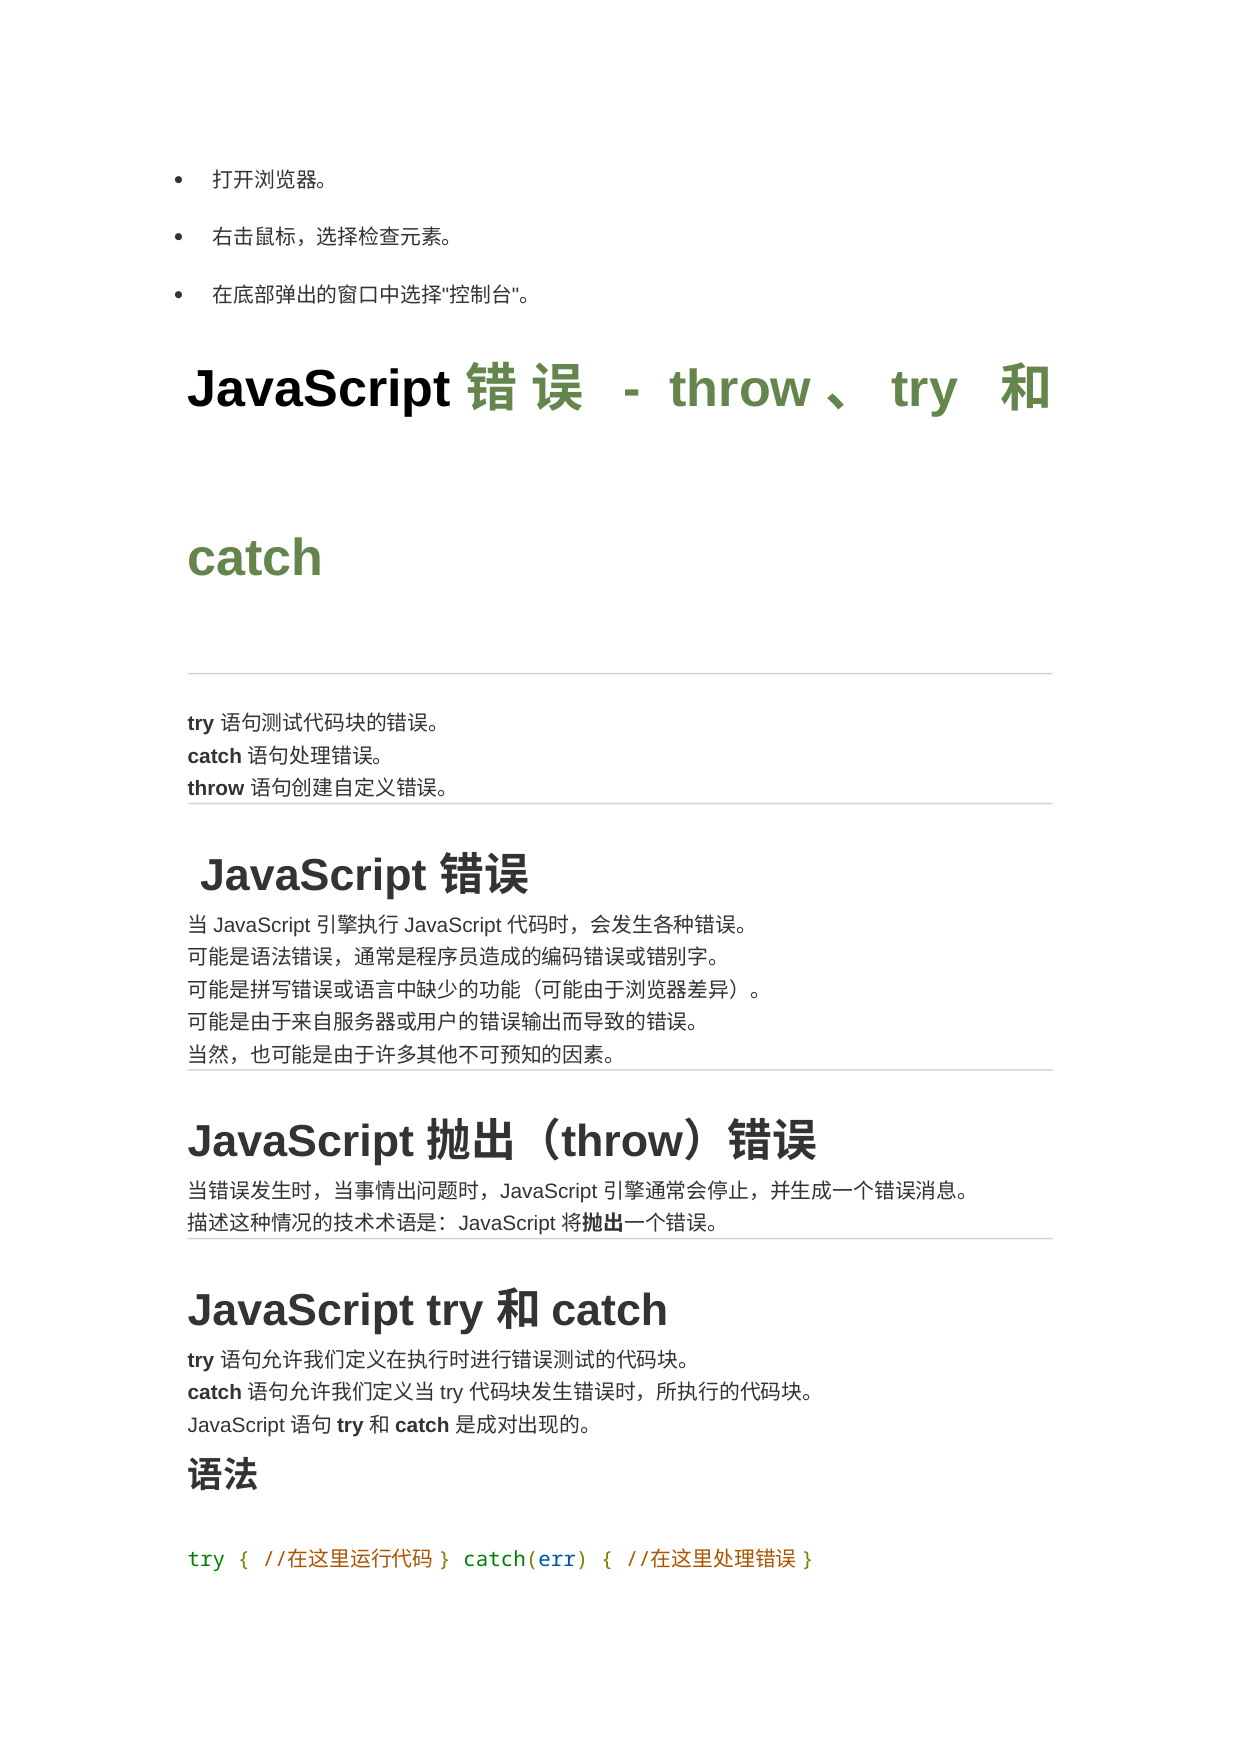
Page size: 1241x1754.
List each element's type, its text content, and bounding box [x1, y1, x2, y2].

text catch 语句处理错误。 [187, 738, 1053, 770]
text 当 JavaScript 引擎执行 JavaScript 代码时，会发生各种错误。 [187, 907, 1053, 939]
text 可能是由于来自服务器或用户的错误输出而导致的错误。 [187, 1004, 1053, 1037]
subtitle 语法 [187, 1439, 1053, 1504]
subtitle JavaScript try 和 catch [187, 1273, 1053, 1338]
subtitle JavaScript 错误 - throw、try 和 catch [187, 334, 1053, 588]
text 可能是语法错误，通常是程序员造成的编码错误或错别字。 [187, 939, 1053, 972]
text 描述这种情况的技术术语是：JavaScript 将抛出一个错误。 [187, 1205, 1053, 1237]
text 可能是拼写错误或语言中缺少的功能（可能由于浏览器差异）。 [187, 972, 1053, 1004]
text 当错误发生时，当事情出问题时，JavaScript 引擎通常会停止，并生成一个错误消息。 [187, 1173, 1053, 1205]
text try { //在这里运行代码 } catch(err) { //在这里处理错误 } [187, 1542, 1053, 1574]
subtitle JavaScript 抛出（throw）错误 [187, 1105, 1053, 1170]
text throw 语句创建自定义错误。 [187, 770, 1053, 802]
list 打开浏览器。 [175, 162, 1053, 194]
subtitle JavaScript 错误 [187, 838, 1053, 903]
text catch 语句允许我们定义当 try 代码块发生错误时，所执行的代码块。 [187, 1374, 1053, 1407]
list 右击鼠标，选择检查元素。 [175, 219, 1053, 252]
list 在底部弹出的窗口中选择"控制台"。 [175, 277, 1053, 309]
text 当然，也可能是由于许多其他不可预知的因素。 [187, 1037, 1053, 1069]
text try 语句测试代码块的错误。 [187, 705, 1053, 738]
text try 语句允许我们定义在执行时进行错误测试的代码块。 [187, 1342, 1053, 1374]
text JavaScript 语句 try 和 catch 是成对出现的。 [187, 1407, 1053, 1439]
